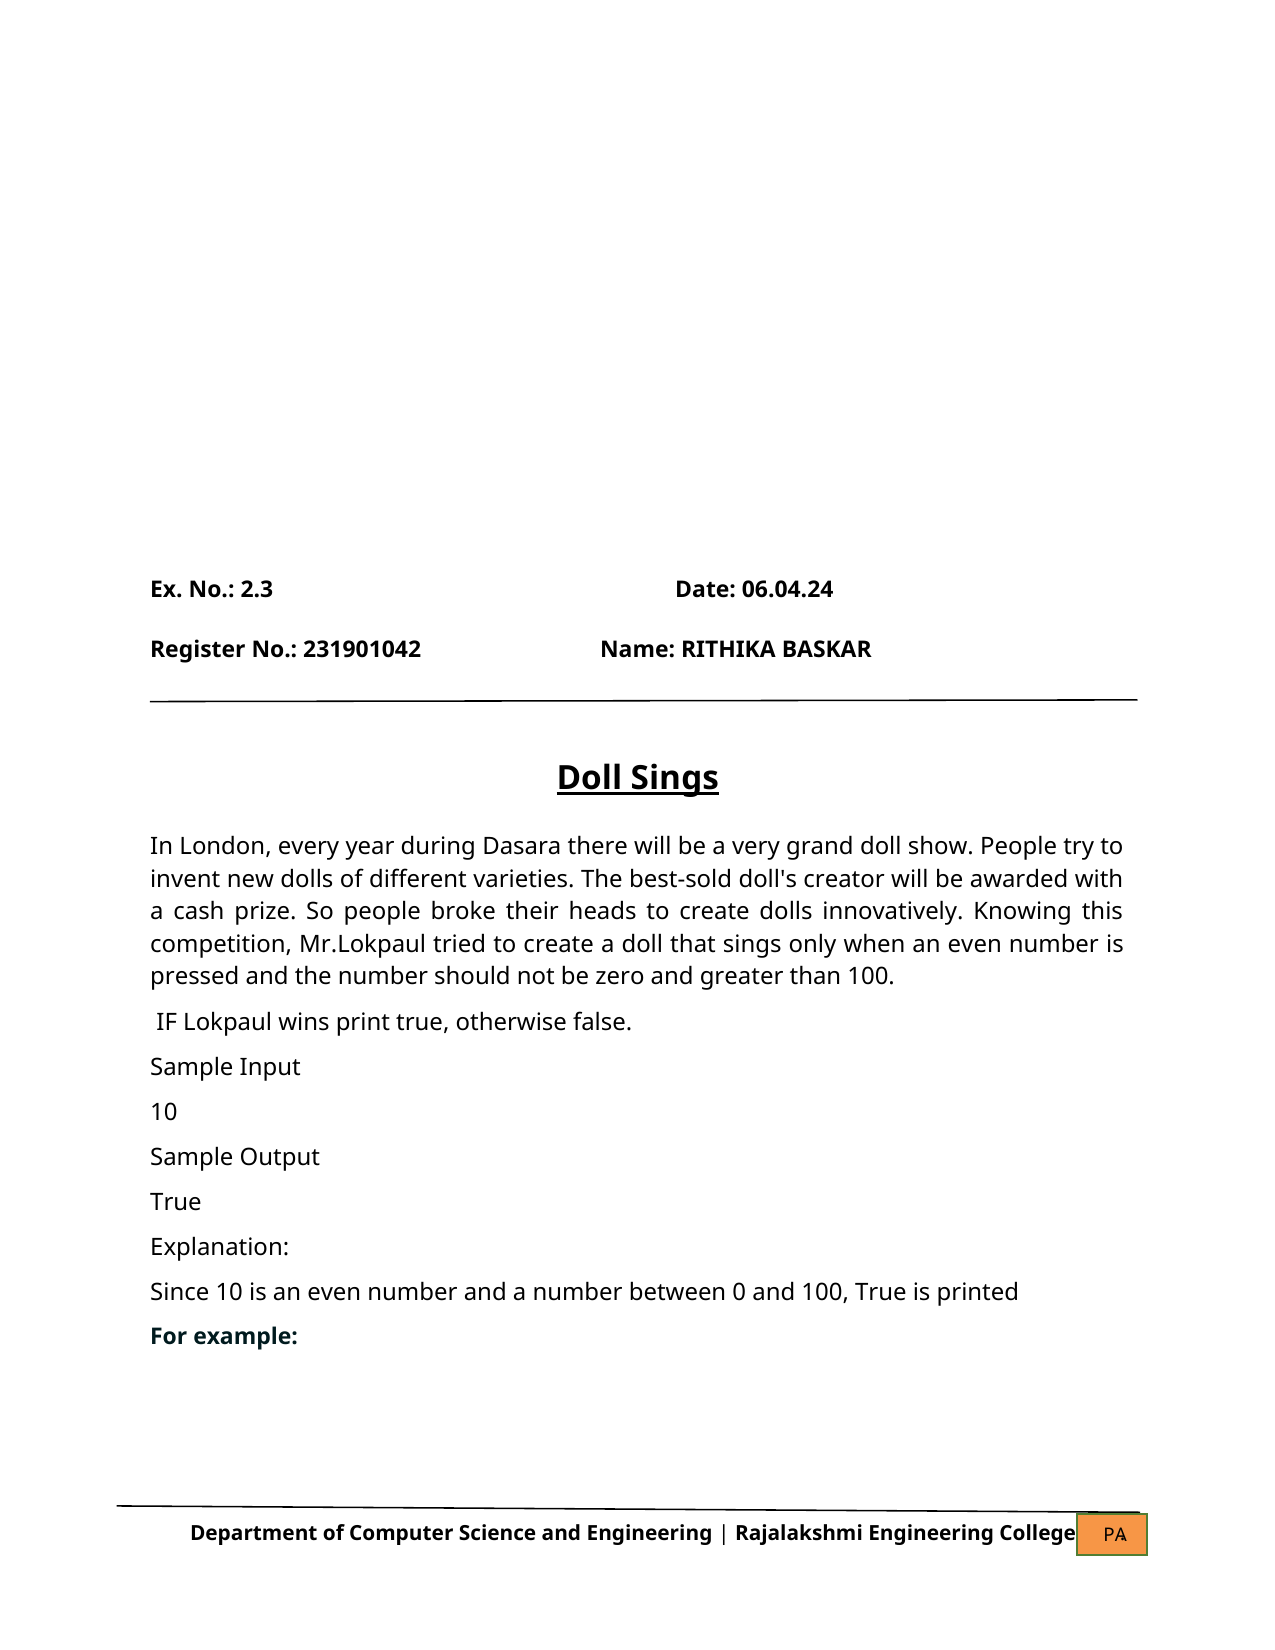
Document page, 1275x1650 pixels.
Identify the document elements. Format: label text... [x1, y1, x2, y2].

text In London, every year during Dasara there will be a very grand doll show. People try to invent new dolls of different varieties. The best-sold doll's creator will be awarded with a cash prize. So people broke their heads to create dolls innovatively. Knowing this competition, Mr.Lokpaul tried to create a doll that sings only when an even number is pressed and the number should not be zero and greater than 100. [150, 829, 1125, 992]
text Register No.: 231901042 Name: RITHIKA BASKAR [150, 633, 1125, 664]
text Ex. No.: 2.3 Date: 06.04.24 [150, 573, 1125, 604]
text Sample Input [150, 1049, 1125, 1082]
text Since 10 is an even number and a number between 0 and 100, True is printed [150, 1275, 1125, 1307]
text Sample Output [150, 1139, 1125, 1172]
text Doll Sings [150, 754, 1125, 799]
text For example: [150, 1320, 1125, 1351]
text True [150, 1185, 1125, 1217]
text 10 [150, 1094, 1125, 1127]
text Explanation: [150, 1230, 1125, 1262]
text IF Lokpaul wins print true, otherwise false. [150, 1004, 1125, 1037]
